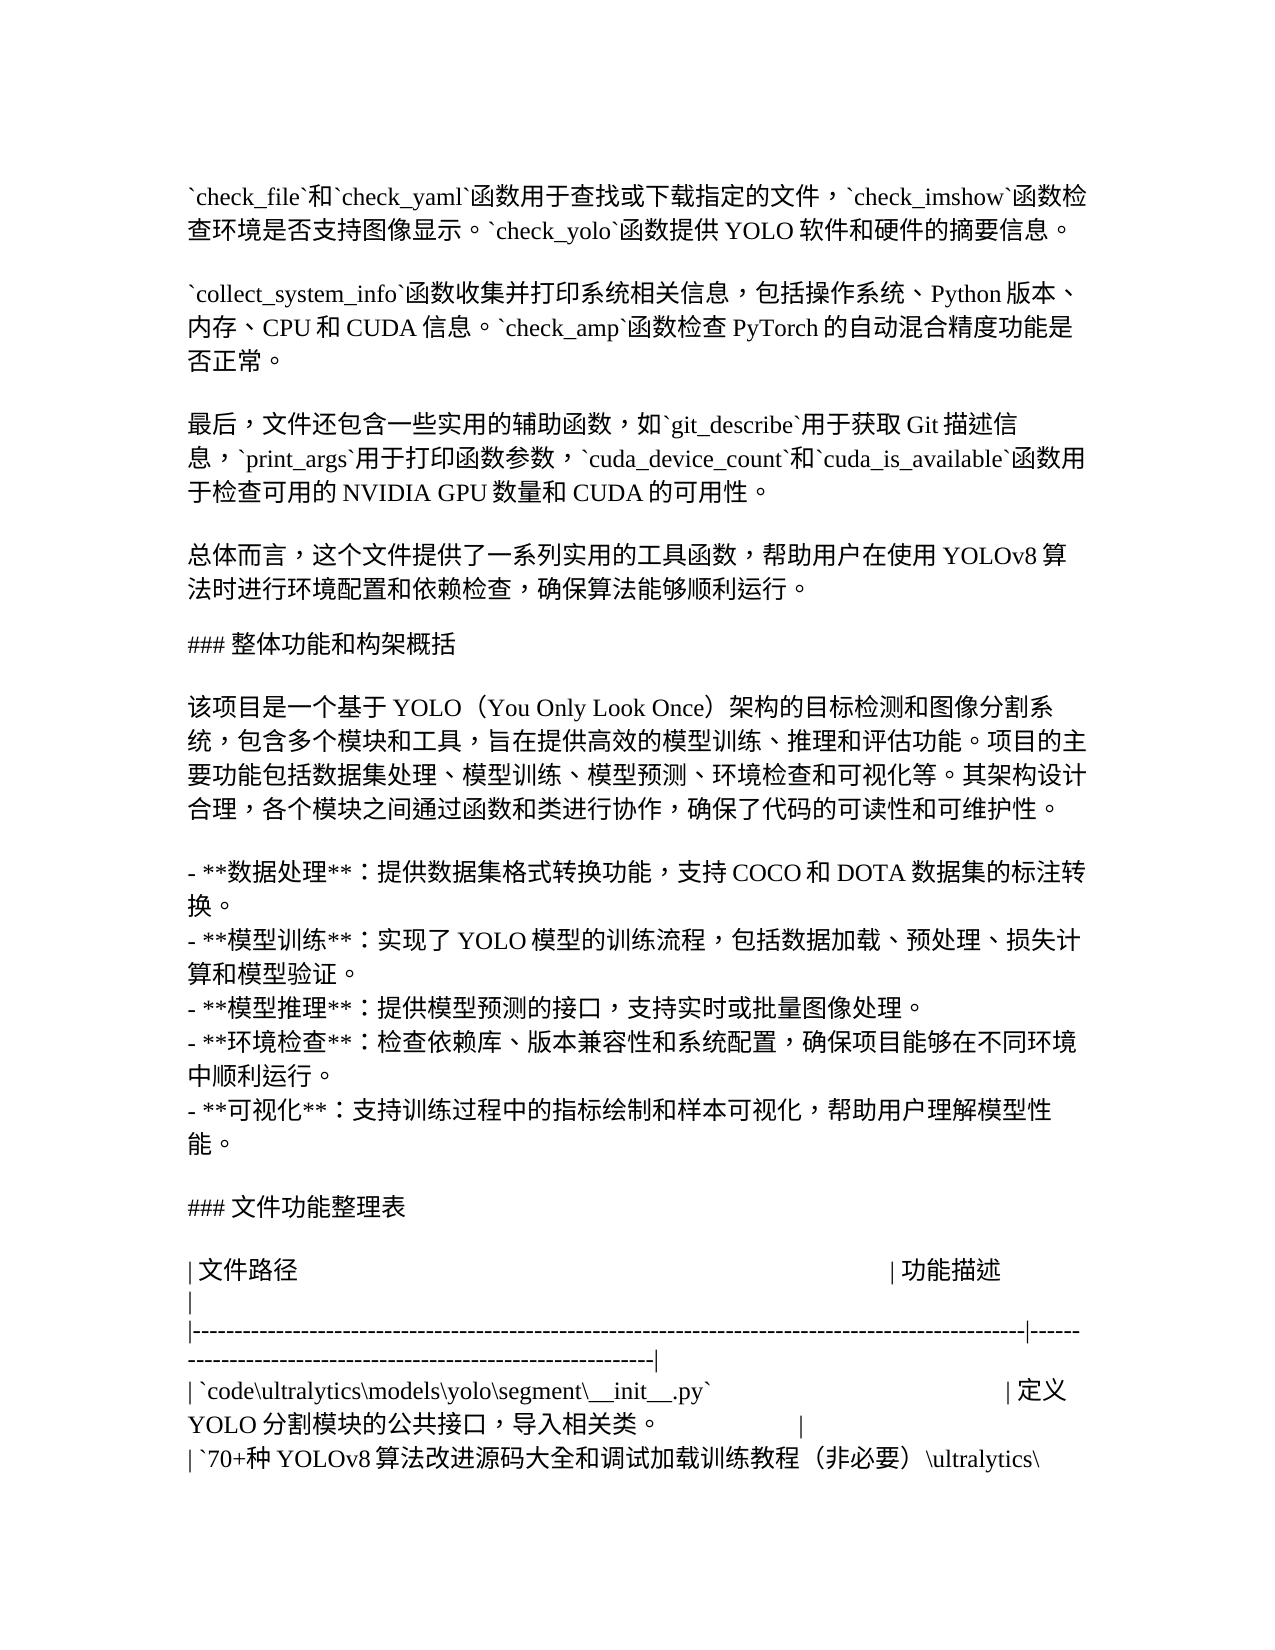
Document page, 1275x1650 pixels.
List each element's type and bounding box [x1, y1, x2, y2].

text [187, 150, 1087, 606]
text [187, 626, 1087, 1475]
